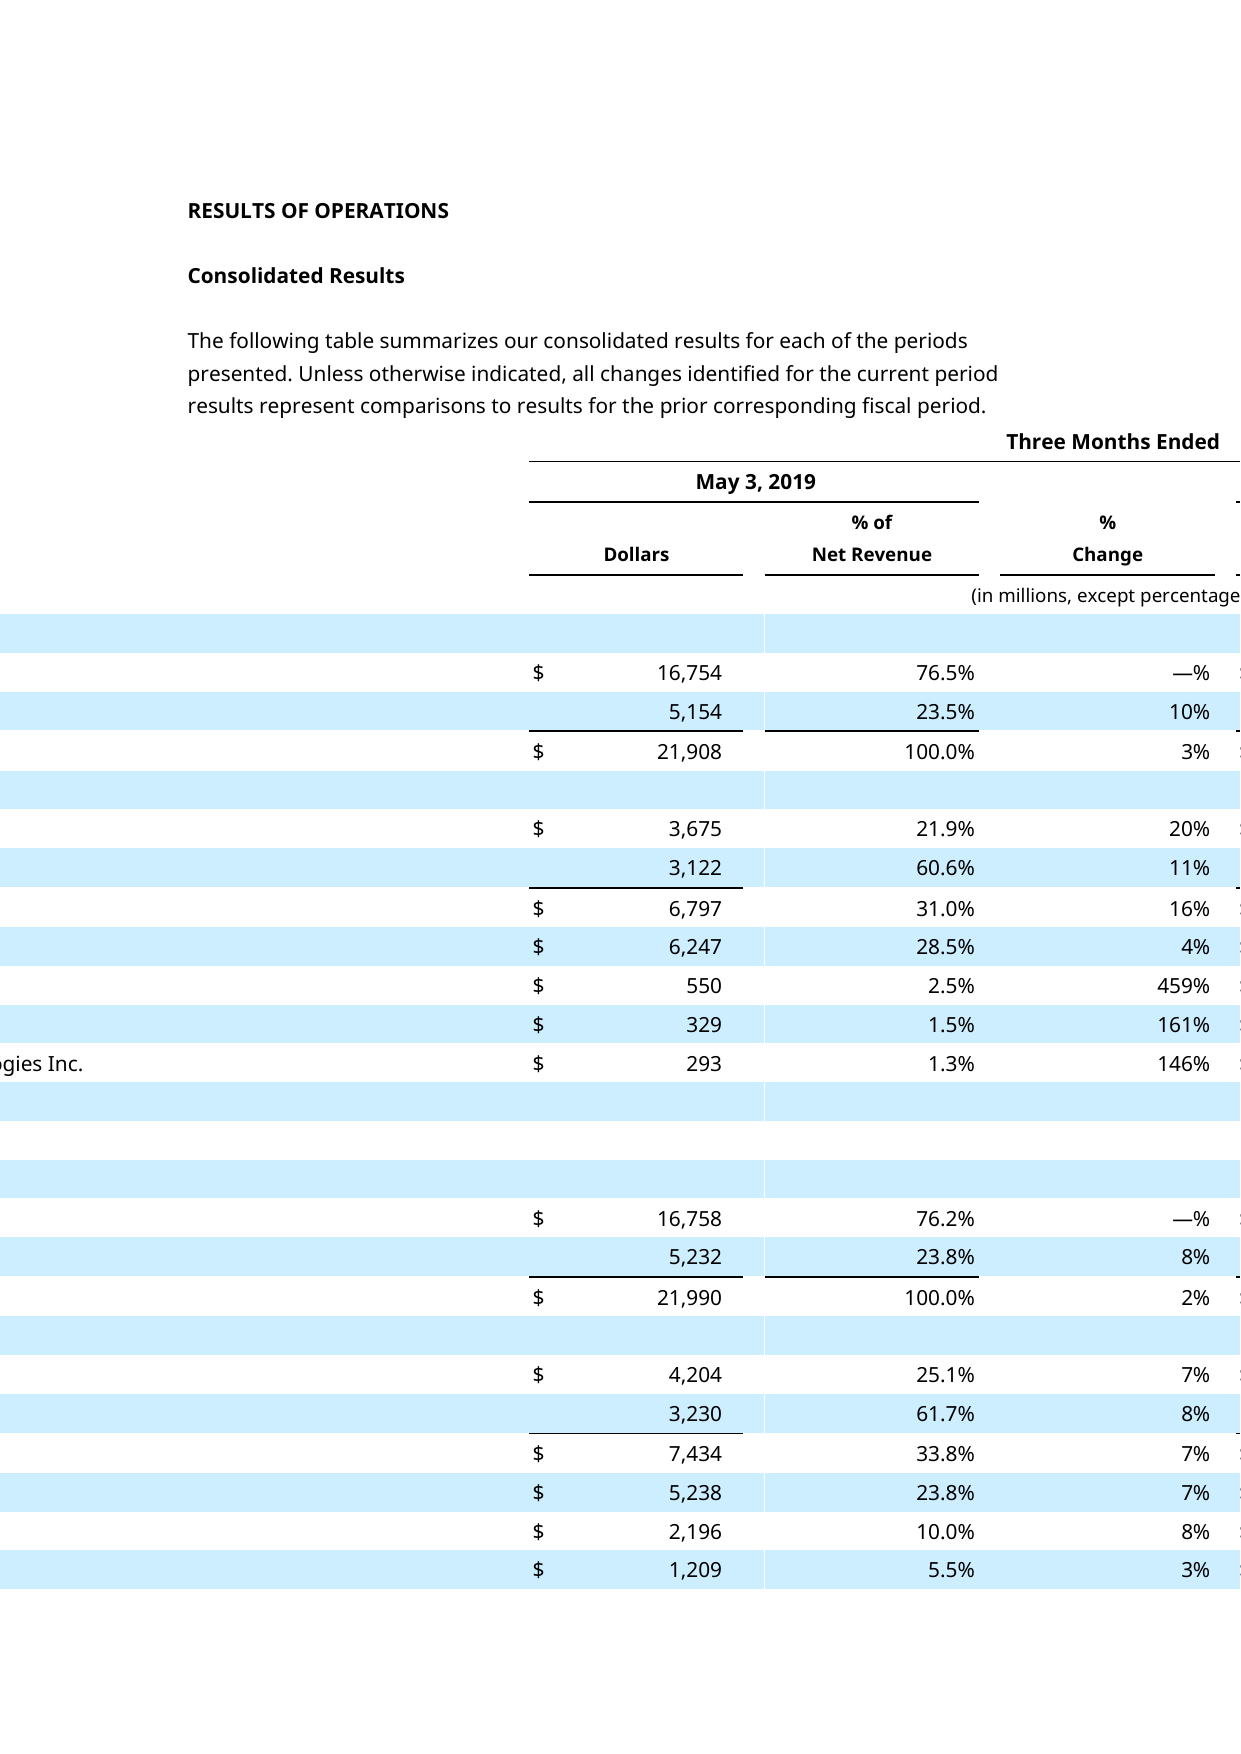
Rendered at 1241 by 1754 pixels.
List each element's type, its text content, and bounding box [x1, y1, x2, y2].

text Consolidated Results [187, 259, 1053, 292]
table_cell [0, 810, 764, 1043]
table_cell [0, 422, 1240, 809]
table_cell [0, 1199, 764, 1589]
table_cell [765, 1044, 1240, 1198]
text RESULTS OF OPERATIONS [187, 194, 1053, 227]
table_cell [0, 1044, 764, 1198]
text The following table summarizes our consolidated results for each of the periods presented. Unless otherwise indicated, all changes identified for the current period results represent comparisons to results for the prior corresponding fiscal period. [187, 324, 1053, 422]
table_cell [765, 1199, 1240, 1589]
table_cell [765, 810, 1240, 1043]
